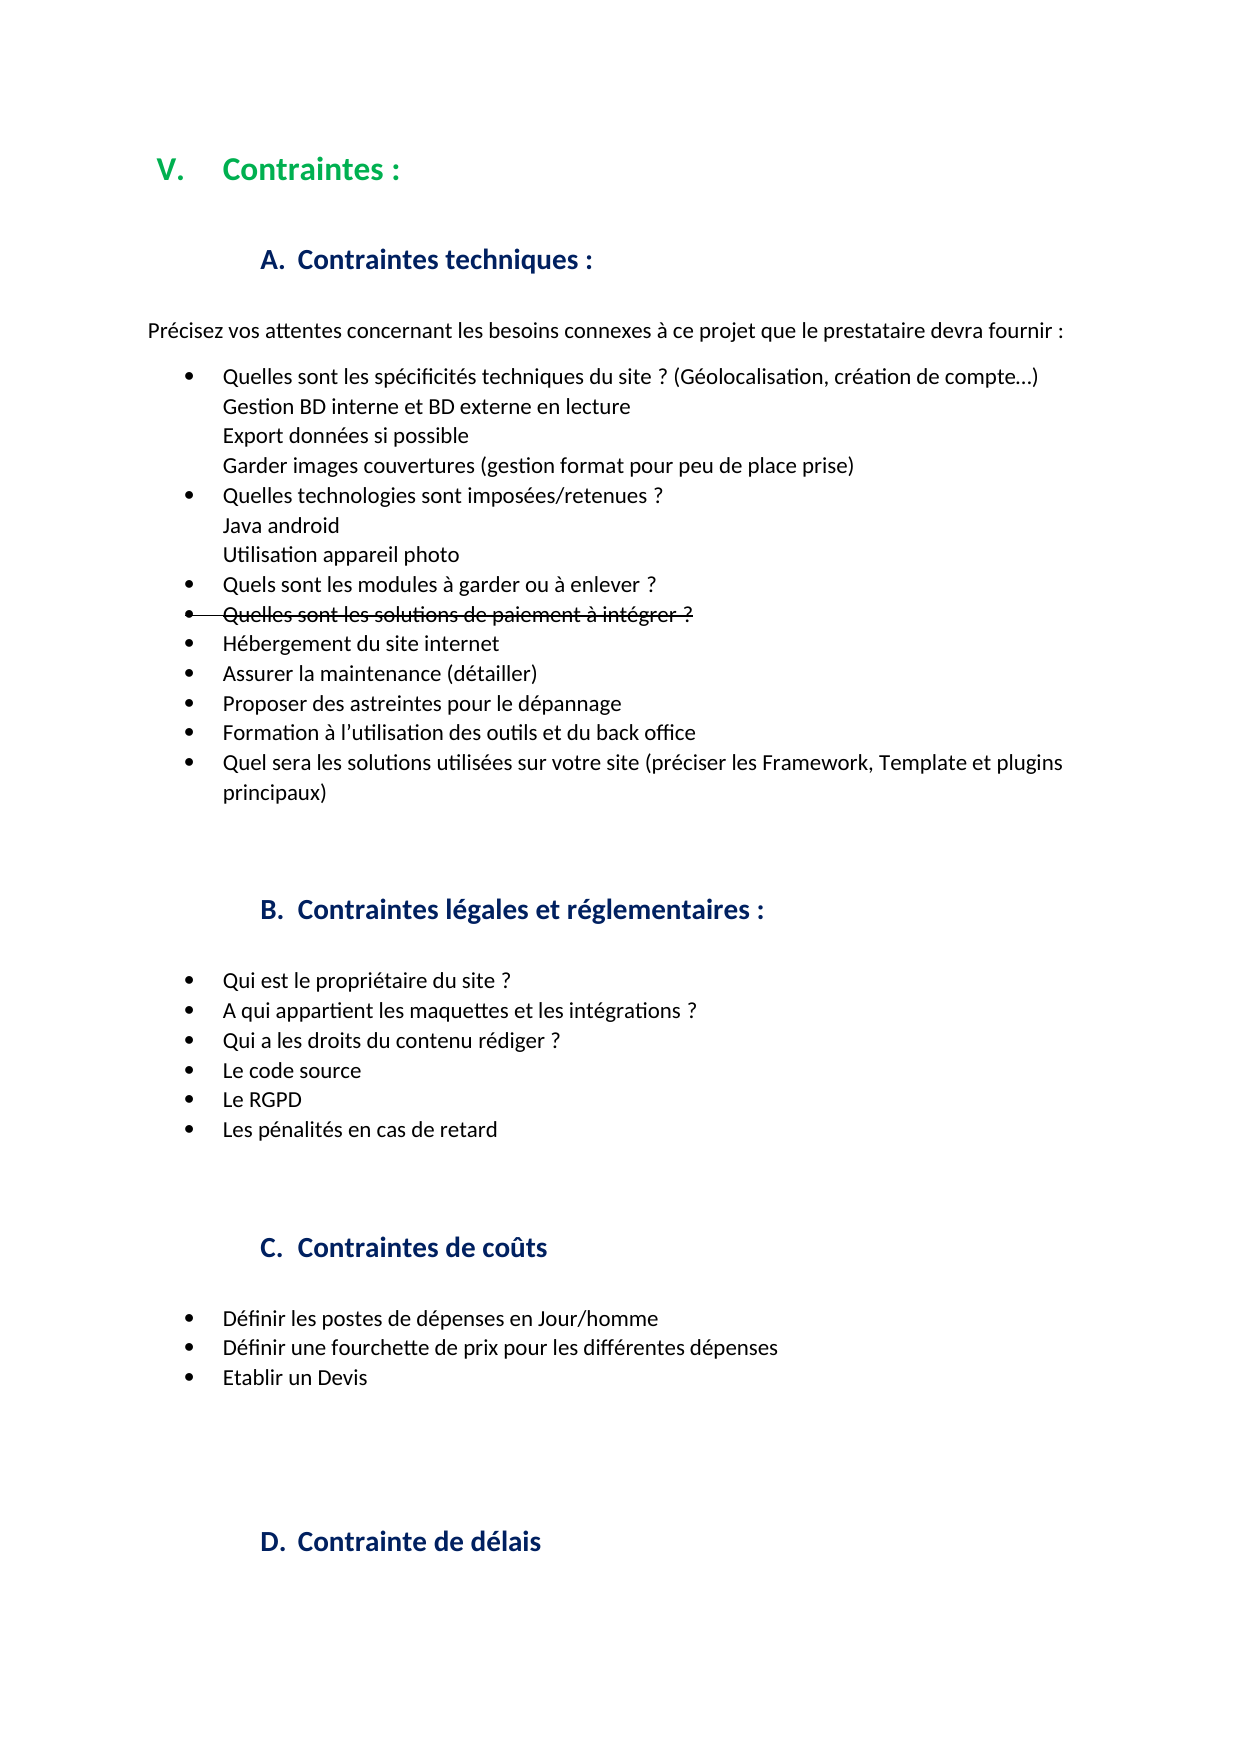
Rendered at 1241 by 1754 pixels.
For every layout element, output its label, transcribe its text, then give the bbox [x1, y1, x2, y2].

list Export données si possible [223, 422, 1093, 450]
list Le code source [185, 1056, 1093, 1084]
list Quelles sont les spécificités techniques du site ? (Géolocalisation, création de compte…) [185, 362, 1093, 390]
list Quel sera les solutions utilisées sur votre site (préciser les Framework, Template et plugins principaux) [185, 748, 1093, 806]
list Proposer des astreintes pour le dépannage [185, 689, 1093, 717]
list Quels sont les modules à garder ou à enlever ? [185, 570, 1093, 598]
list Etablir un Devis [185, 1363, 1093, 1391]
list Formation à l’utilisation des outils et du back office [185, 718, 1093, 747]
list Définir les postes de dépenses en Jour/homme [185, 1304, 1093, 1332]
subtitle Contraintes techniques : [260, 241, 1093, 276]
text Précisez vos attentes concernant les besoins connexes à ce projet que le prestataire devra fournir : [148, 316, 1093, 344]
subtitle Contraintes : [185, 148, 1093, 188]
list Utilisation appareil photo [223, 540, 1093, 568]
list Garder images couvertures (gestion format pour peu de place prise) [223, 451, 1093, 479]
list Les pénalités en cas de retard [185, 1115, 1093, 1143]
list Qui a les droits du contenu rédiger ? [185, 1026, 1093, 1054]
list Quelles technologies sont imposées/retenues ? [185, 481, 1093, 509]
list Gestion BD interne et BD externe en lecture [223, 392, 1093, 420]
list Définir une fourchette de prix pour les différentes dépenses [185, 1333, 1093, 1362]
list Java android [223, 511, 1093, 539]
list Hébergement du site internet [185, 629, 1093, 657]
subtitle Contraintes de coûts [260, 1229, 1093, 1264]
subtitle Contraintes légales et réglementaires : [260, 891, 1093, 927]
list A qui appartient les maquettes et les intégrations ? [185, 996, 1093, 1024]
list Assurer la maintenance (détailler) [185, 659, 1093, 687]
subtitle Contrainte de délais [260, 1523, 1093, 1559]
list Qui est le propriétaire du site ? [185, 967, 1093, 995]
list Quelles sont les solutions de paiement à intégrer ? [185, 600, 1093, 628]
list Le RGPD [185, 1085, 1093, 1113]
